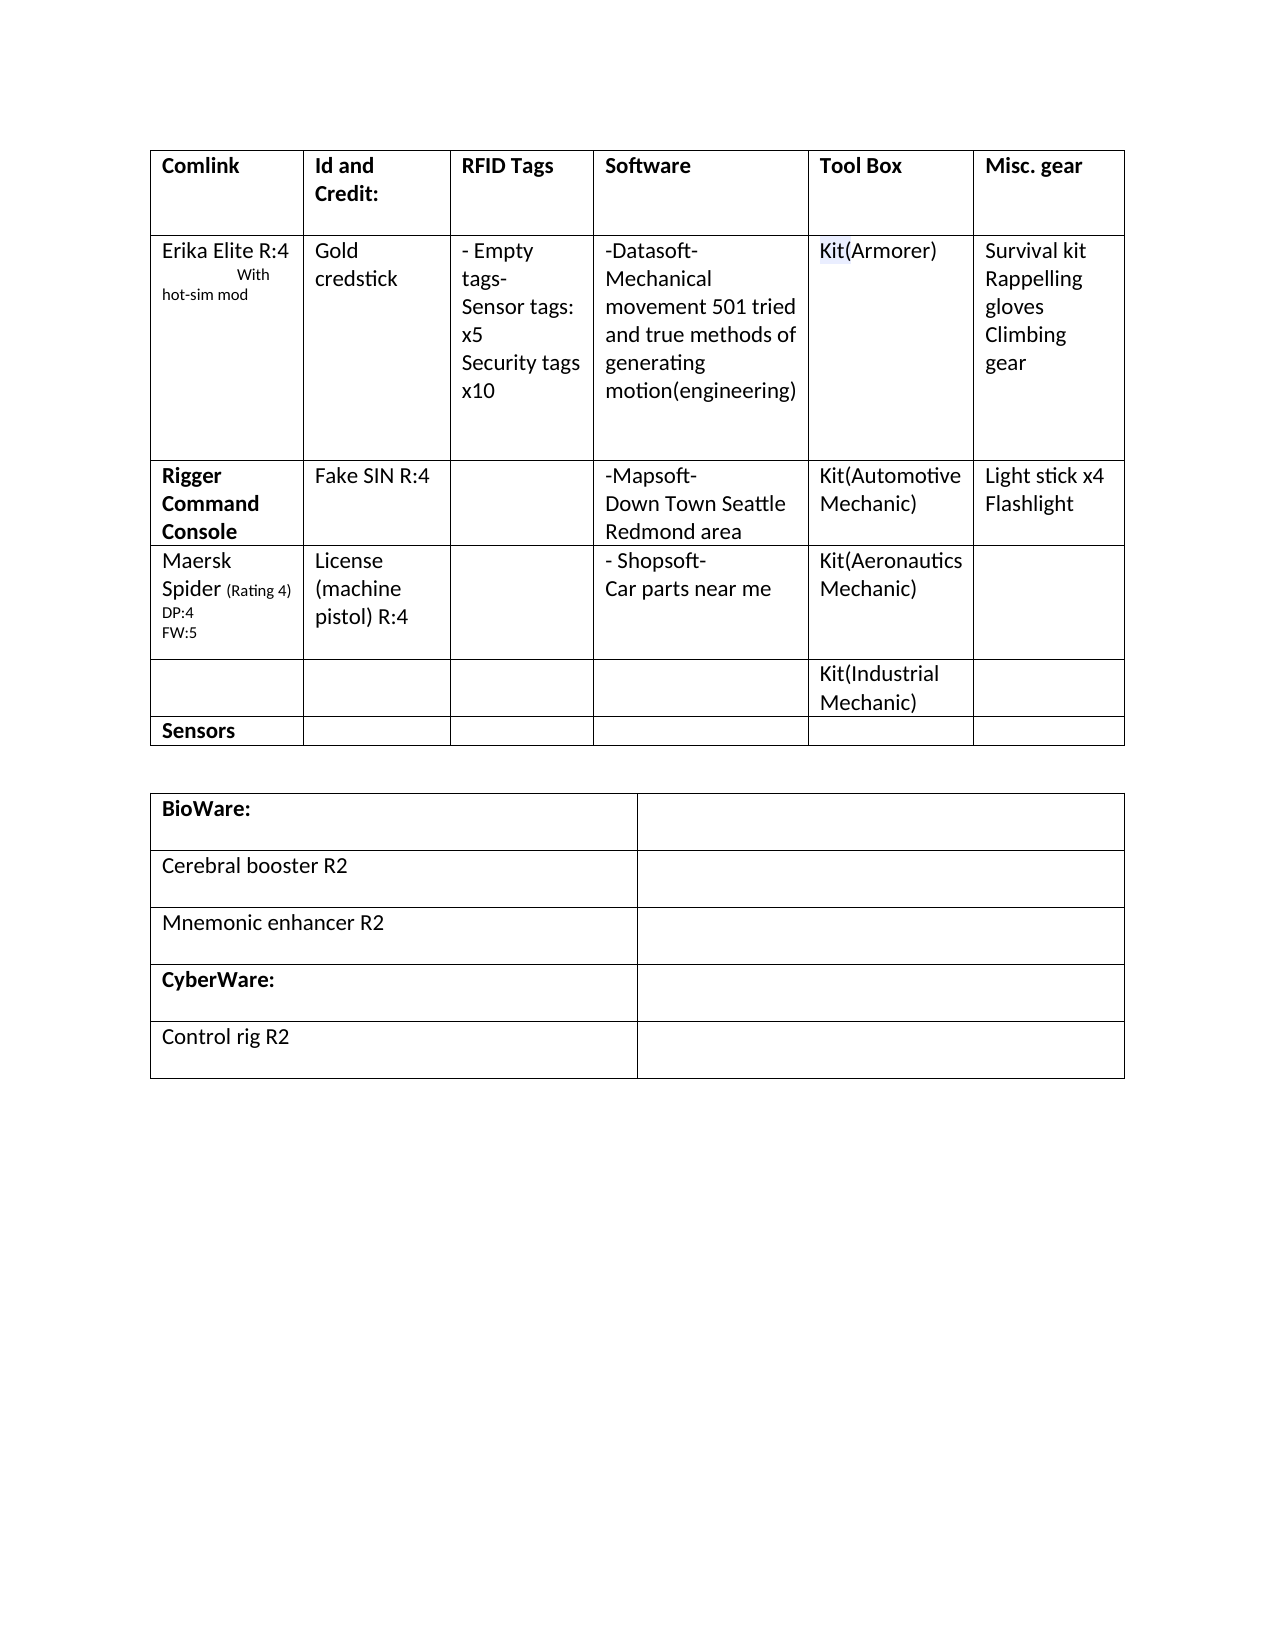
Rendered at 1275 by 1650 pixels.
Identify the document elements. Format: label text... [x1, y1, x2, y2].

table_cell [638, 851, 1124, 907]
table_cell [809, 717, 973, 745]
table_cell Rigger Command Console [151, 461, 303, 545]
table_cell Gold credstick [304, 236, 450, 460]
table_cell Fake SIN R:4 [304, 461, 450, 545]
table_cell [304, 660, 450, 716]
table_cell Maersk Spider (Rating 4) DP:4 FW:5 [151, 546, 303, 658]
table_cell [451, 660, 593, 716]
table_cell Kit(Armorer) [809, 236, 973, 460]
table_cell Kit(Industrial Mechanic) [922, 660, 973, 716]
table_cell License (machine pistol) R:4 [304, 546, 450, 658]
table_cell - Shopsoft- Car parts near me [594, 546, 808, 658]
table_cell Mnemonic enhancer R2 [151, 908, 637, 964]
table_cell Survival kit Rappelling gloves Climbing gear [974, 236, 1124, 460]
table_cell Cerebral booster R2 [151, 851, 637, 907]
table_cell Kit(Automotive Mechanic) [809, 461, 973, 545]
table_header BioWare: [151, 794, 637, 850]
table_cell Erika Elite R:4 With hot-sim mod [151, 236, 303, 460]
table_cell -Mapsoft- Down Town Seattle Redmond area [594, 461, 808, 545]
table_header Id and Credit: [304, 151, 450, 235]
table_cell Kit(Aeronautics Mechanic) [809, 546, 973, 658]
table_header Misc. gear [974, 151, 1124, 235]
table_cell [594, 717, 808, 745]
table_cell Control rig R2 [151, 1022, 637, 1078]
table_cell [974, 660, 1124, 716]
table_cell [974, 717, 1124, 745]
table_cell [638, 908, 1124, 964]
table_cell Sensors [151, 717, 303, 745]
table_cell [451, 461, 593, 545]
table_header RFID Tags [451, 151, 593, 235]
table_cell [638, 965, 1124, 1021]
table_header Comlink [151, 151, 303, 235]
table_cell CyberWare: [151, 965, 637, 1021]
table_cell [304, 717, 450, 745]
table_cell -Datasoft- Mechanical movement 501 tried and true methods of generating motion(engineering) [594, 236, 808, 460]
table_header [638, 794, 1124, 850]
table_cell [451, 717, 593, 745]
table_cell [151, 660, 303, 716]
table_cell Light stick x4 Flashlight [974, 461, 1124, 545]
table_cell - Empty tags- Sensor tags: x5 Security tags x10 [451, 236, 593, 460]
table_header Software [594, 151, 808, 235]
table_cell [594, 660, 808, 716]
table_cell [451, 546, 593, 658]
table_cell [638, 1022, 1124, 1078]
table_header Tool Box [809, 151, 973, 235]
table_cell [974, 546, 1124, 658]
